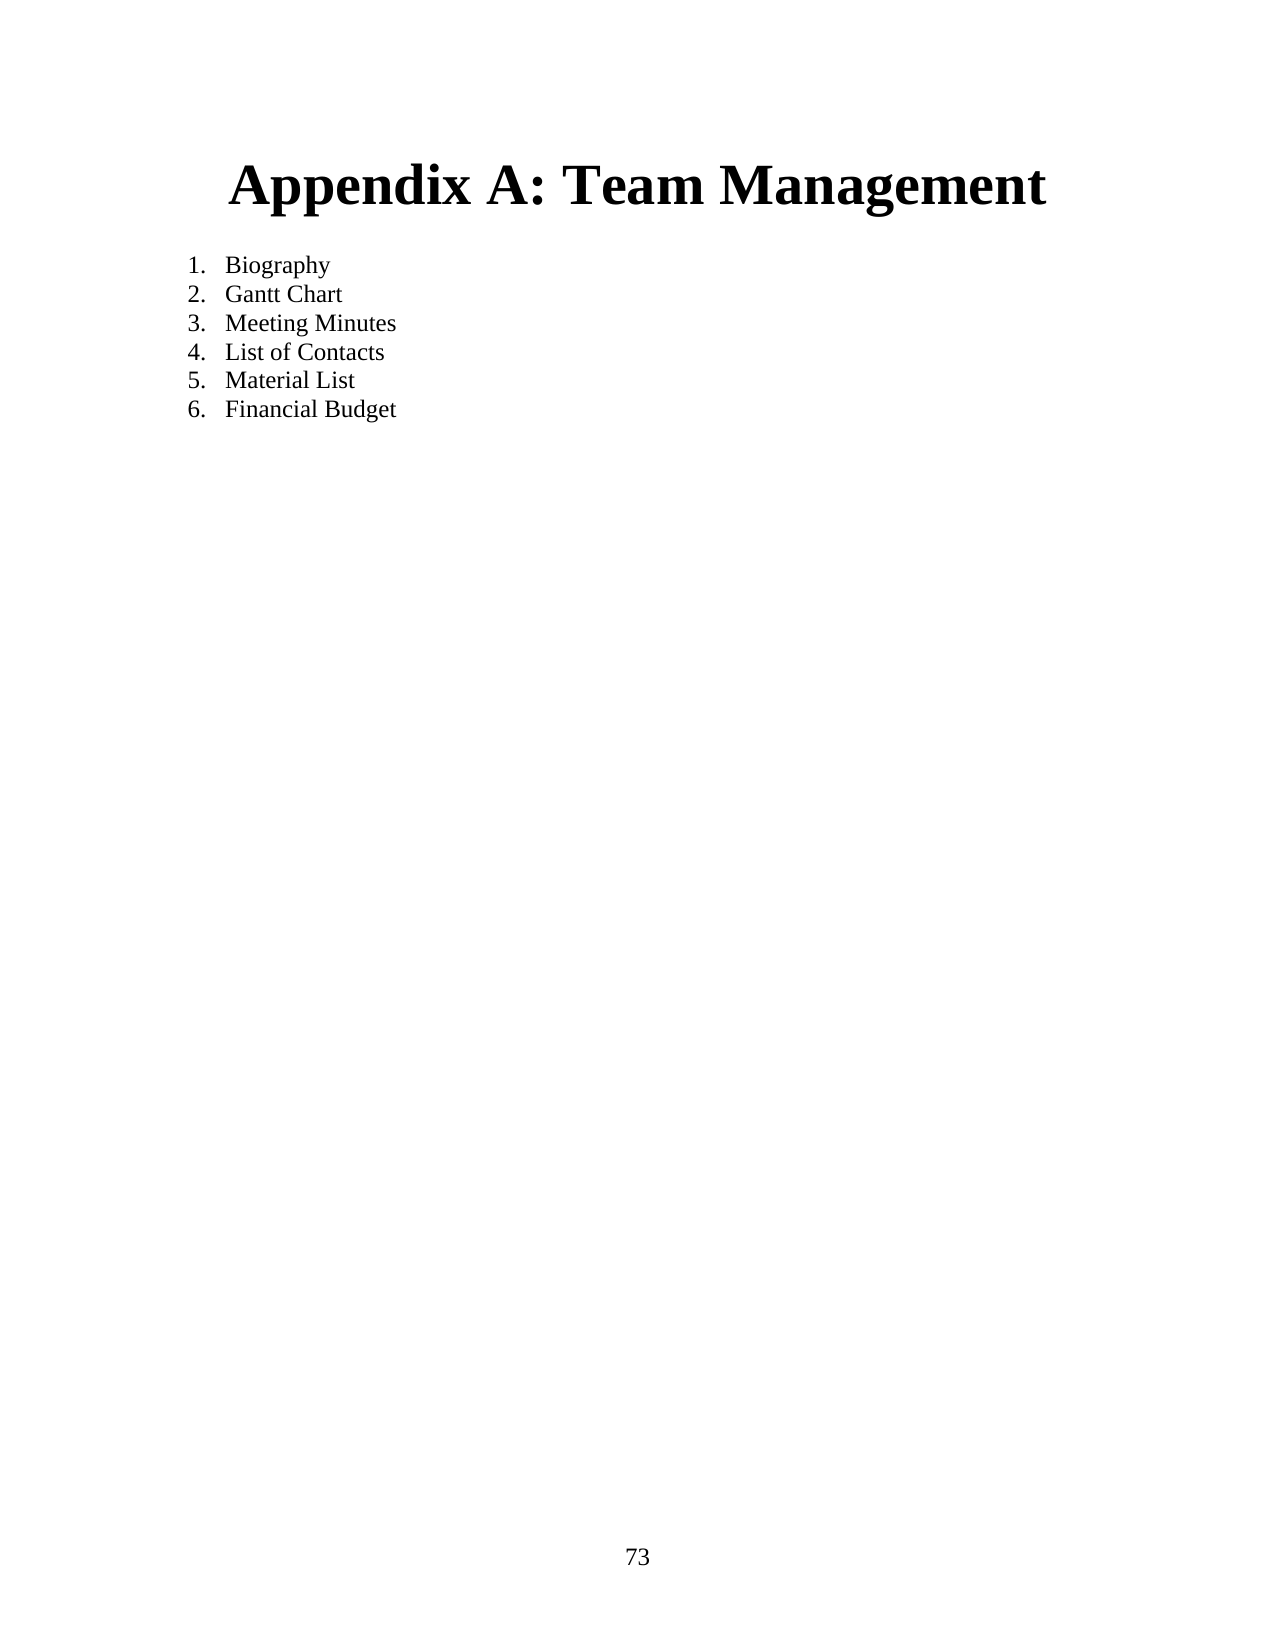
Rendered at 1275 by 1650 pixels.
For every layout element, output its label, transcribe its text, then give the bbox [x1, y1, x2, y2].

list List of Contacts [187, 337, 1125, 366]
list Meeting Minutes [187, 308, 1125, 337]
list Gantt Chart [187, 279, 1125, 308]
list Financial Budget [187, 394, 1125, 423]
text Appendix A: Team Management [150, 150, 1125, 217]
list Biography [187, 251, 1125, 279]
list Material List [187, 366, 1125, 394]
